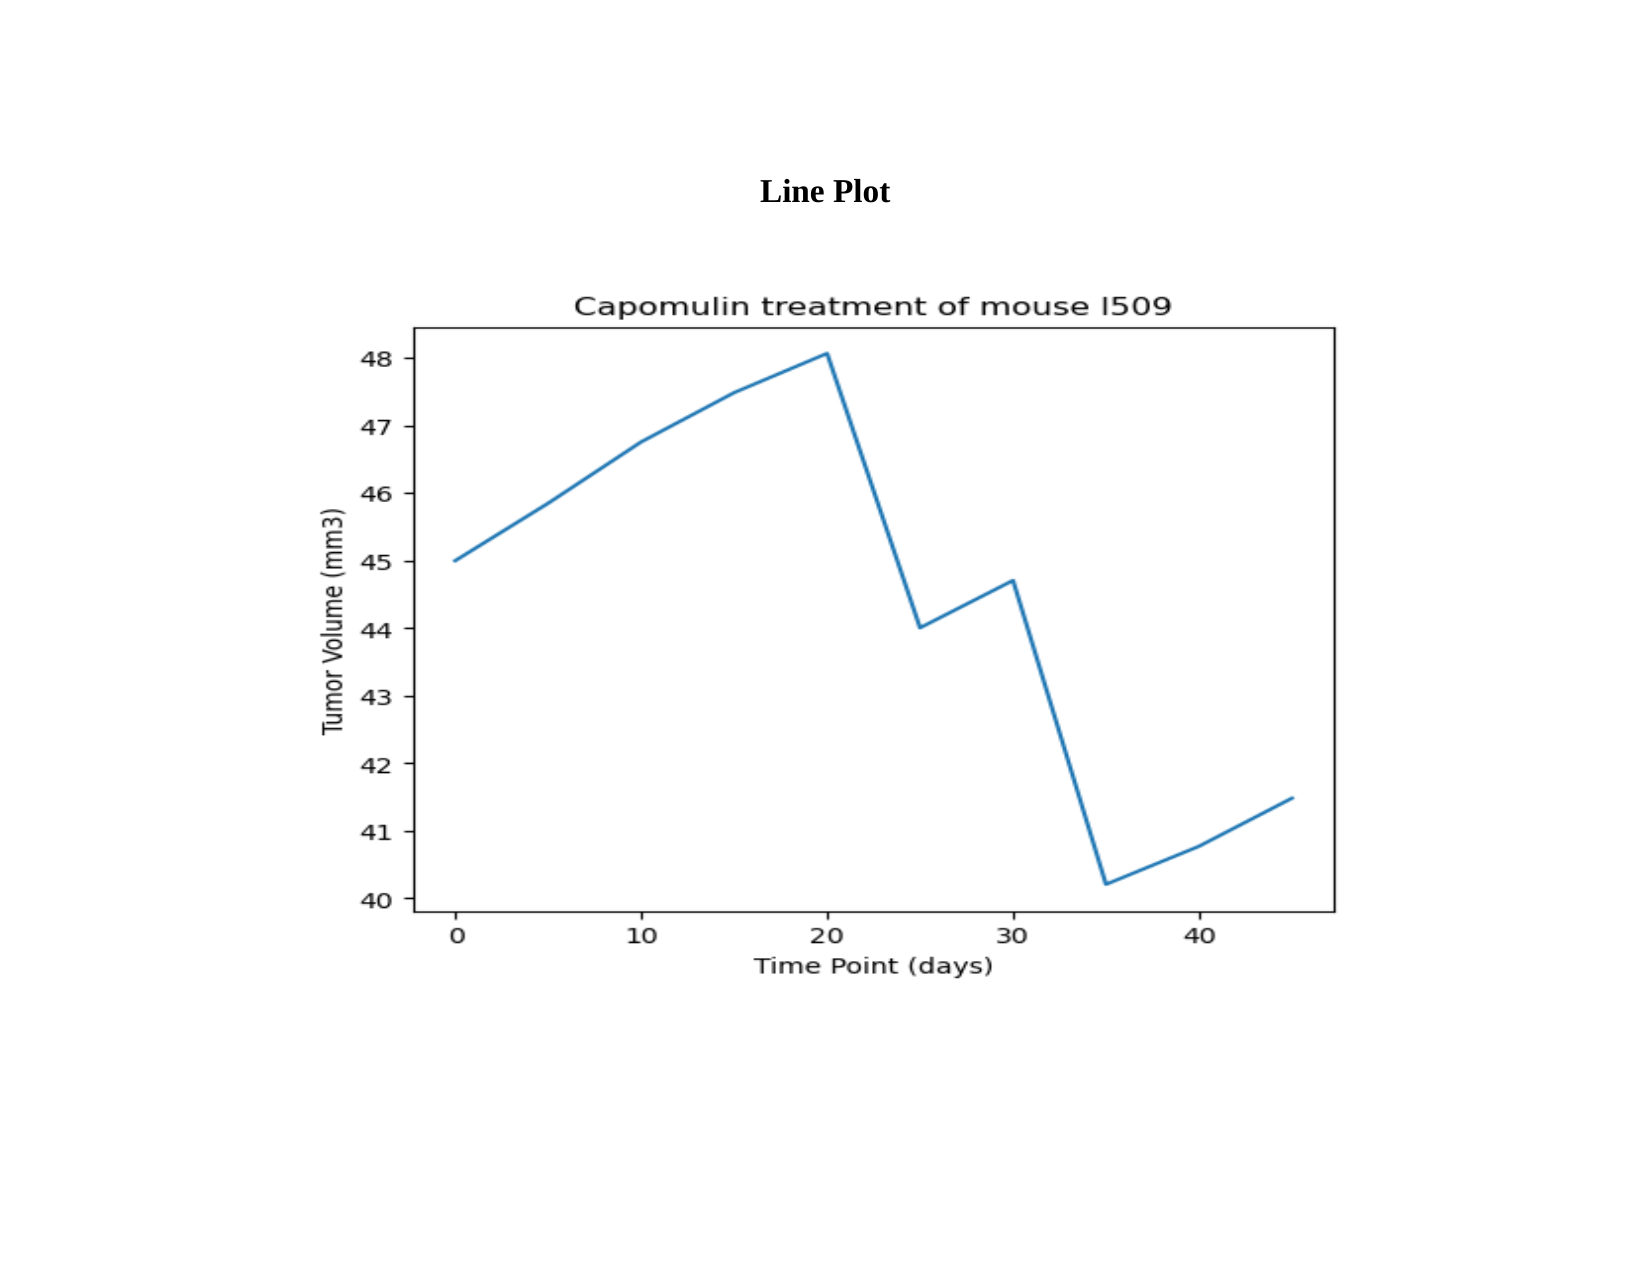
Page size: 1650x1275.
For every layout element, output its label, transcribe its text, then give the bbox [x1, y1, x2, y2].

picture [301, 282, 1354, 992]
subtitle Line Plot [150, 171, 1500, 209]
